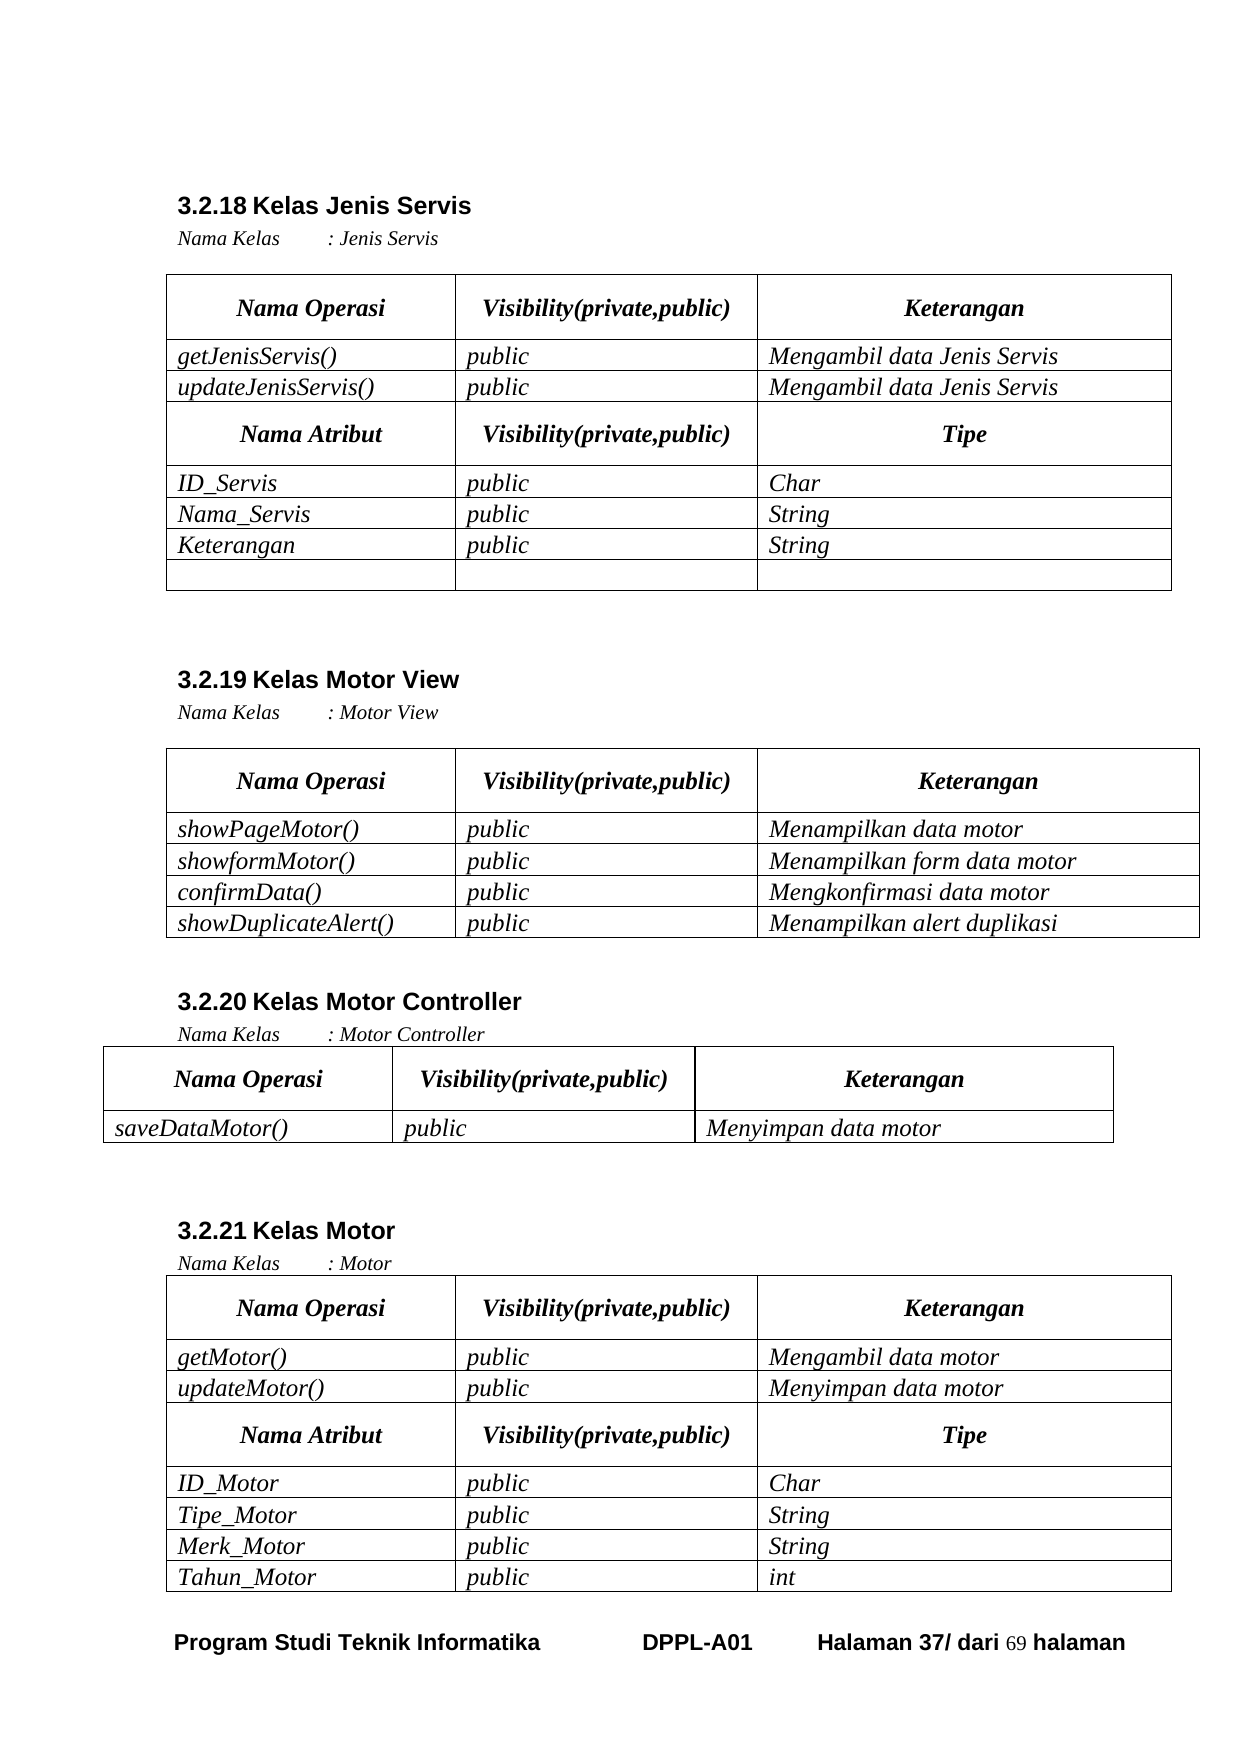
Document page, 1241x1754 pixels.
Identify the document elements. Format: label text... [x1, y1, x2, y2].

table_cell Char [758, 1467, 1171, 1497]
table_cell public [456, 1467, 757, 1497]
table_header Keterangan [696, 1047, 1113, 1110]
table_cell public [456, 907, 757, 937]
table_cell Tipe_Motor [167, 1498, 455, 1528]
table_cell showPageMotor() [167, 813, 455, 843]
table_cell Tipe [758, 402, 1171, 465]
subtitle Kelas Motor Controller [177, 987, 1122, 1016]
table_cell public [456, 1561, 757, 1591]
table_cell [758, 560, 1171, 590]
table_cell public [456, 1498, 757, 1528]
table_header Keterangan [758, 749, 1199, 812]
table_cell Nama Atribut [167, 402, 455, 465]
table_cell updateMotor() [167, 1371, 455, 1402]
table_cell Menyimpan data motor [758, 1371, 1171, 1402]
subtitle Kelas Motor View [177, 664, 1122, 693]
table_header Nama Operasi [167, 275, 455, 339]
table_cell Menampilkan form data motor [758, 844, 1199, 874]
table_cell [456, 560, 757, 590]
table_cell showformMotor() [167, 844, 455, 874]
table_header Keterangan [758, 275, 1171, 339]
table_header Visibility(private,public) [456, 749, 757, 812]
table_cell Mengambil data Jenis Servis [758, 340, 1171, 370]
table_cell confirmData() [167, 876, 455, 906]
table_cell Nama_Servis [167, 498, 455, 528]
table_cell Tipe [758, 1403, 1171, 1466]
table_cell Mengambil data motor [758, 1340, 1171, 1370]
table_cell public [456, 1340, 757, 1370]
table_cell public [456, 498, 757, 528]
table_header Visibility(private,public) [393, 1047, 694, 1110]
table_header Nama Operasi [104, 1047, 392, 1110]
table_header Nama Operasi [167, 749, 455, 812]
table_cell Menyimpan data motor [696, 1111, 1113, 1142]
table_cell ID_Servis [167, 466, 455, 497]
table_cell Char [758, 466, 1171, 497]
table_cell public [456, 371, 757, 401]
table_cell public [456, 466, 757, 497]
table_cell getMotor() [167, 1340, 455, 1370]
table_cell String [758, 1530, 1171, 1560]
table_cell saveDataMotor() [104, 1111, 392, 1142]
table_cell updateJenisServis() [167, 371, 455, 401]
subtitle Kelas Jenis Servis [177, 191, 1122, 220]
table_cell Menampilkan data motor [758, 813, 1199, 843]
table_cell public [456, 1371, 757, 1402]
table_cell public [456, 340, 757, 370]
table_header Keterangan [758, 1276, 1171, 1339]
table_cell public [456, 813, 757, 843]
table_cell showDuplicateAlert() [167, 907, 455, 937]
subtitle Kelas Motor [177, 1216, 1122, 1244]
table_cell public [393, 1111, 694, 1142]
text Nama Kelas : Jenis Servis [177, 226, 1122, 250]
table_cell ID_Motor [167, 1467, 455, 1497]
table_cell Mengambil data Jenis Servis [758, 371, 1171, 401]
table_cell Nama Atribut [167, 1403, 455, 1466]
table_cell String [758, 498, 1171, 528]
table_header Visibility(private,public) [456, 275, 757, 339]
table_cell public [456, 1530, 757, 1560]
table_cell getJenisServis() [167, 340, 455, 370]
table_cell Merk_Motor [167, 1530, 455, 1560]
table_cell Tahun_Motor [167, 1561, 455, 1591]
text Nama Kelas : Motor View [177, 699, 1122, 724]
table_cell public [456, 876, 757, 906]
text Nama Kelas : Motor [177, 1251, 1122, 1275]
table_cell Visibility(private,public) [456, 1403, 757, 1466]
table_cell String [758, 1498, 1171, 1528]
text Nama Kelas : Motor Controller [177, 1022, 1122, 1046]
table_cell public [456, 529, 757, 559]
table_cell String [758, 529, 1171, 559]
table_cell public [456, 844, 757, 874]
table_cell Keterangan [167, 529, 455, 559]
table_cell Menampilkan alert duplikasi [758, 907, 1199, 937]
table_cell [167, 560, 455, 590]
table_cell Visibility(private,public) [456, 402, 757, 465]
table_header Nama Operasi [167, 1276, 455, 1339]
table_header Visibility(private,public) [456, 1276, 757, 1339]
table_cell Mengkonfirmasi data motor [758, 876, 1199, 906]
table_cell int [758, 1561, 1171, 1591]
